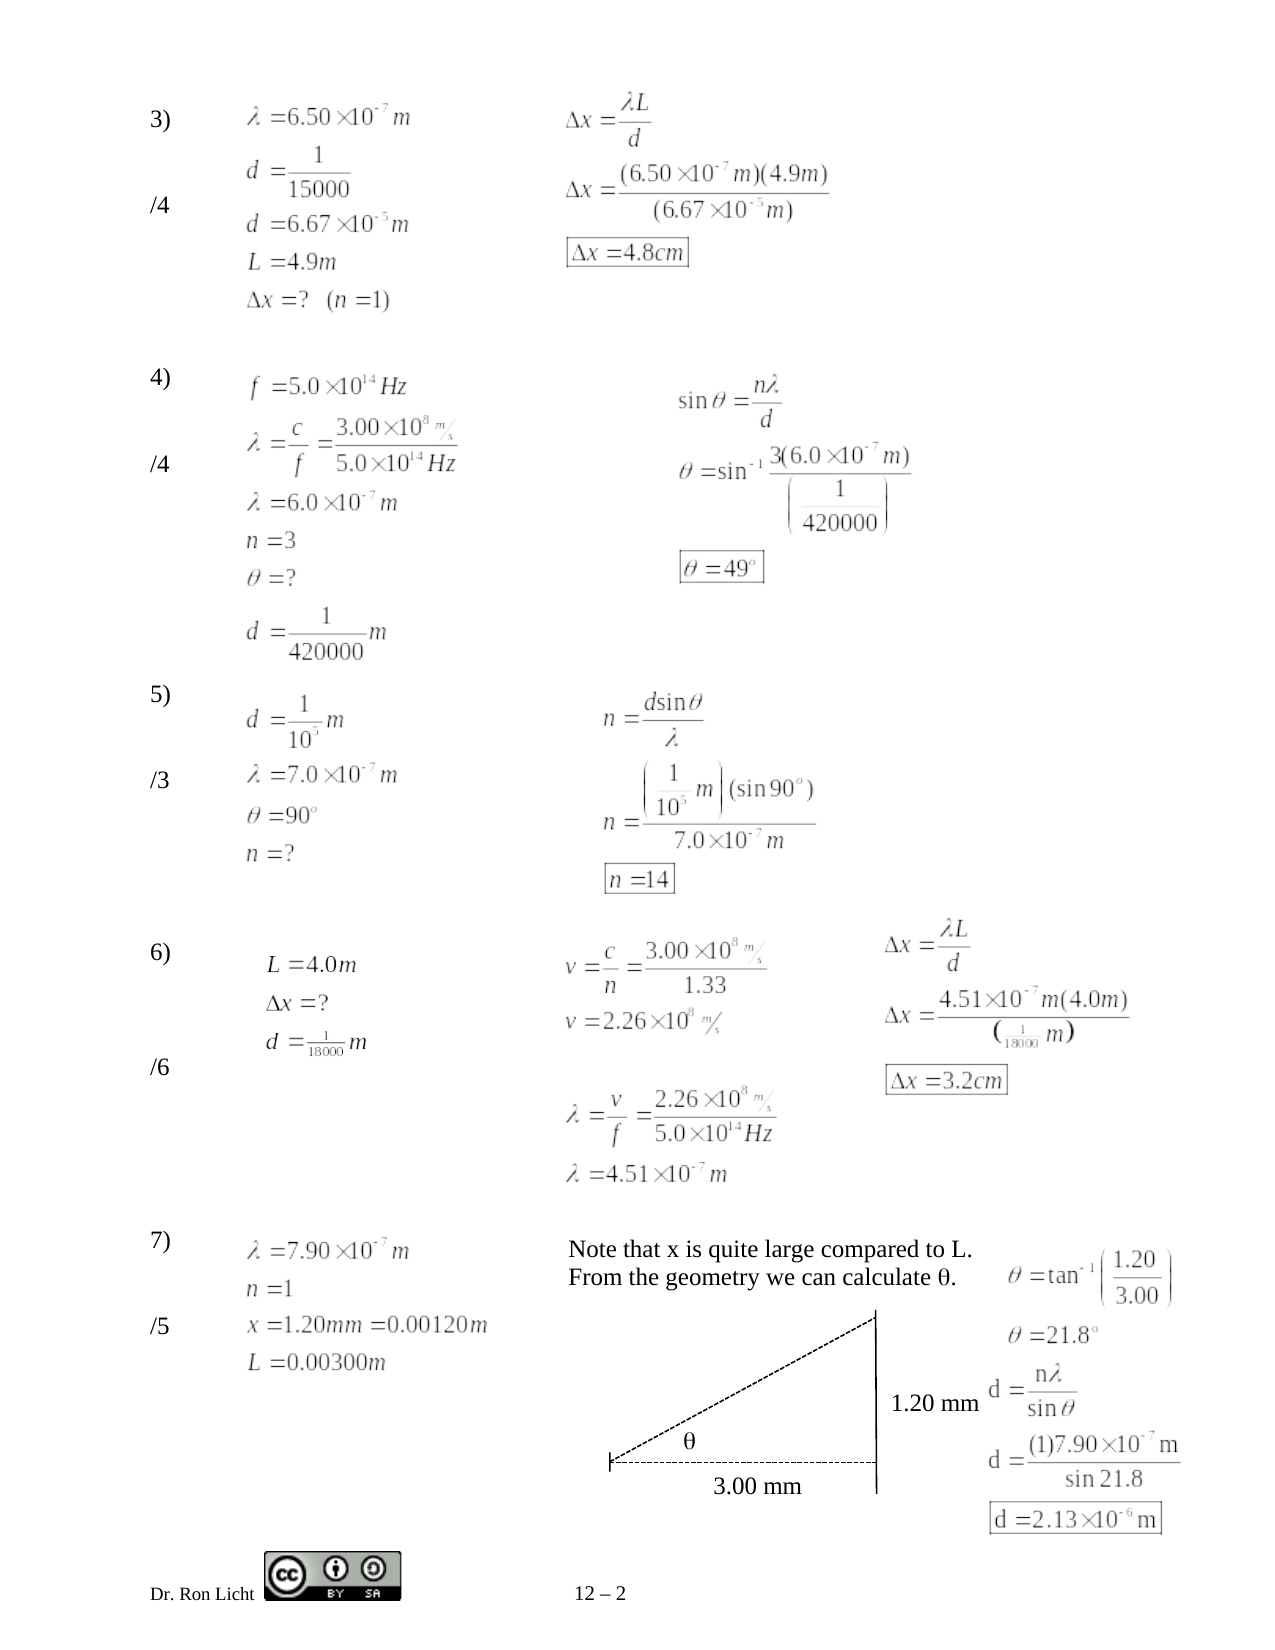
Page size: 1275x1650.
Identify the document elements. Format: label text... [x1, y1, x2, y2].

text /3 [150, 765, 643, 794]
text /5 [877, 1311, 1125, 1340]
text 6) [150, 937, 1125, 966]
text 3) [150, 104, 1125, 132]
text 5) [150, 679, 1125, 707]
text 7) [150, 1225, 1125, 1254]
picture [264, 1551, 402, 1601]
text /5 [150, 1311, 874, 1340]
text /4 [150, 190, 1125, 219]
text /4 [150, 449, 1125, 477]
text /6 [150, 1052, 1125, 1081]
text /3 [646, 765, 720, 794]
text 4) [150, 362, 1125, 391]
text /3 [723, 765, 1125, 794]
